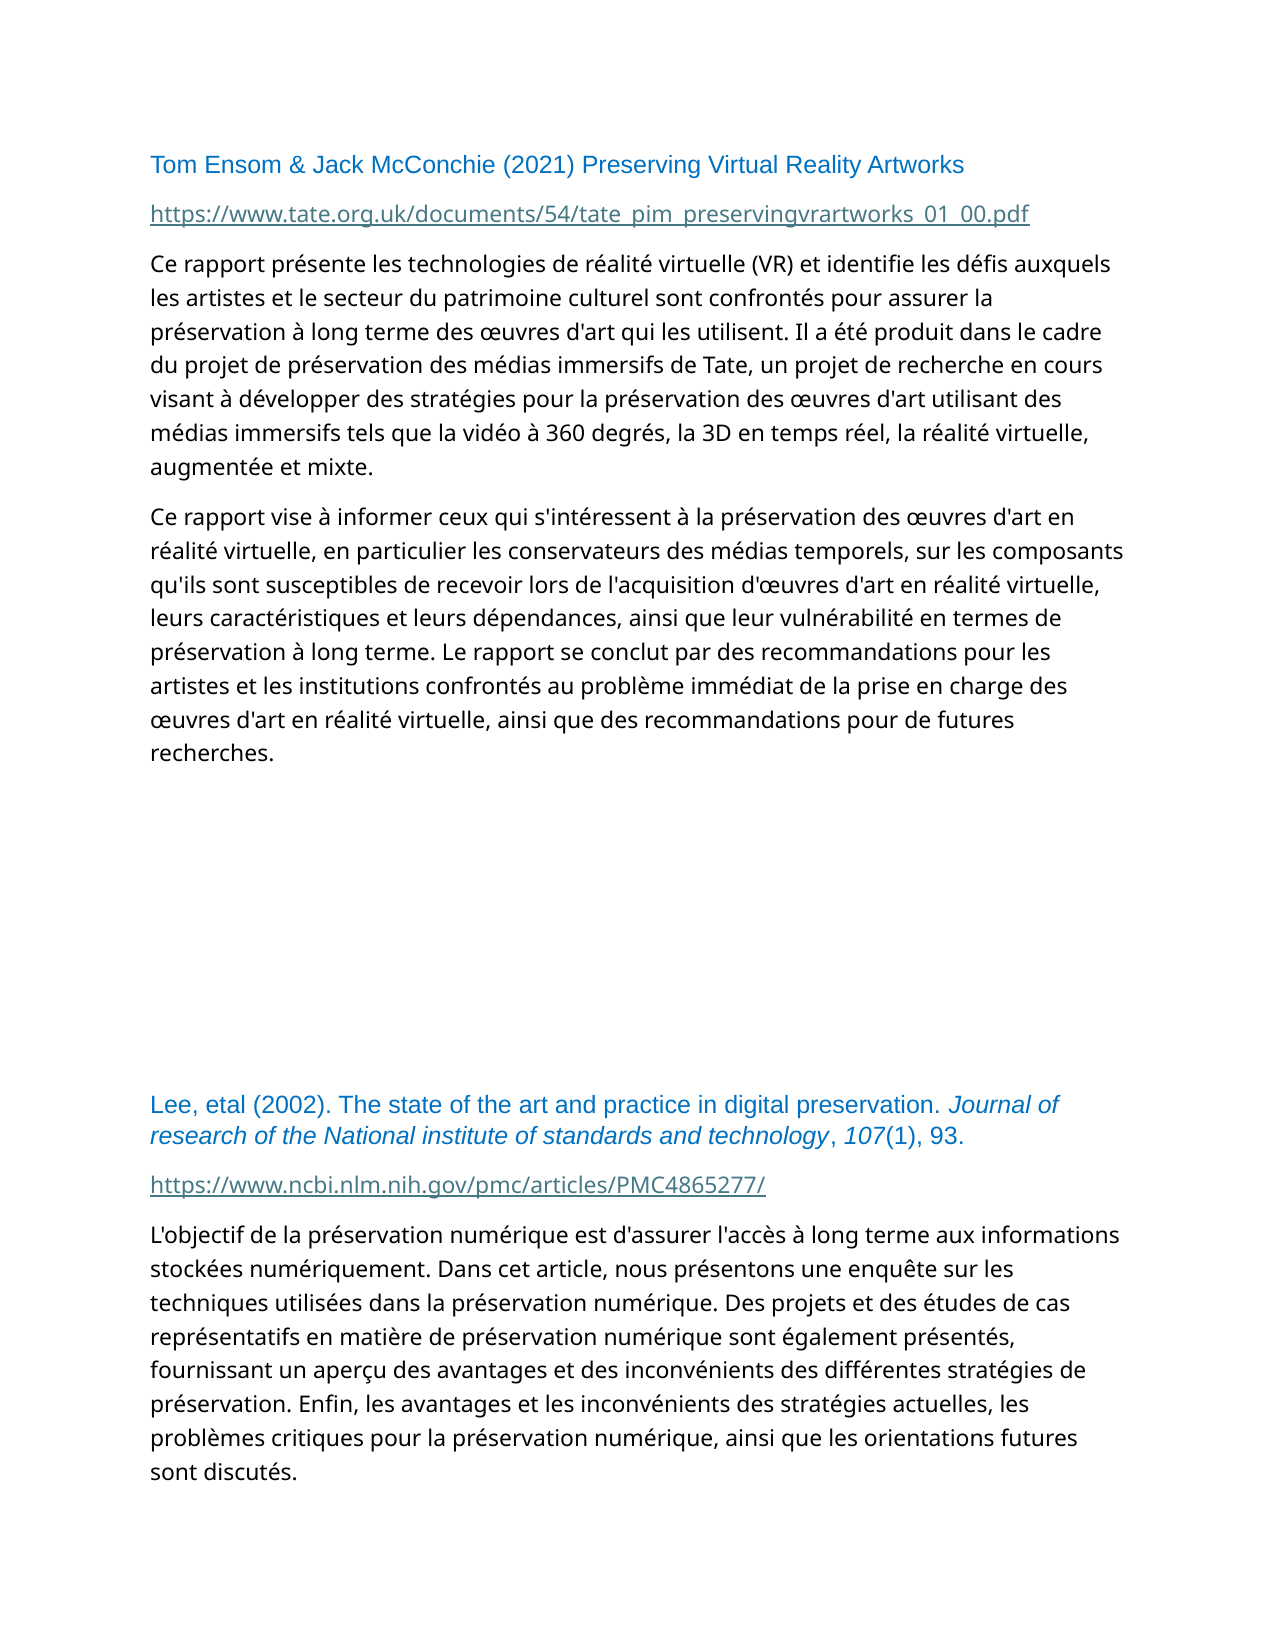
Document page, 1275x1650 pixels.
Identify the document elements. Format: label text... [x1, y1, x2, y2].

text https://www.tate.org.uk/documents/54/tate_pim_preservingvrartworks_01_00.pdf [150, 198, 1125, 229]
text Lee, etal (2002). The state of the art and practice in digital preservation. Journal of research of the National institute of standards and technology, 107(1), 93. [150, 1090, 1125, 1150]
text Tom Ensom & Jack McConchie (2021) Preserving Virtual Reality Artworks [150, 150, 1125, 179]
text https://www.ncbi.nlm.nih.gov/pmc/articles/PMC4865277/ [150, 1169, 1125, 1200]
text Ce rapport vise à informer ceux qui s'intéressent à la préservation des œuvres d'art en réalité virtuelle, en particulier les conservateurs des médias temporels, sur les composants qu'ils sont susceptibles de recevoir lors de l'acquisition d'œuvres d'art en réalité virtuelle, leurs caractéristiques et leurs dépendances, ainsi que leur vulnérabilité en termes de préservation à long terme. Le rapport se conclut par des recommandations pour les artistes et les institutions confrontés au problème immédiat de la prise en charge des œuvres d'art en réalité virtuelle, ainsi que des recommandations pour de futures recherches. [150, 501, 1125, 768]
text L'objectif de la préservation numérique est d'assurer l'accès à long terme aux informations stockées numériquement. Dans cet article, nous présentons une enquête sur les techniques utilisées dans la préservation numérique. Des projets et des études de cas représentatifs en matière de préservation numérique sont également présentés, fournissant un aperçu des avantages et des inconvénients des différentes stratégies de préservation. Enfin, les avantages et les inconvénients des stratégies actuelles, les problèmes critiques pour la préservation numérique, ainsi que les orientations futures sont discutés. [150, 1219, 1125, 1487]
text Ce rapport présente les technologies de réalité virtuelle (VR) et identifie les défis auxquels les artistes et le secteur du patrimoine culturel sont confrontés pour assurer la préservation à long terme des œuvres d'art qui les utilisent. Il a été produit dans le cadre du projet de préservation des médias immersifs de Tate, un projet de recherche en cours visant à développer des stratégies pour la préservation des œuvres d'art utilisant des médias immersifs tels que la vidéo à 360 degrés, la 3D en temps réel, la réalité virtuelle, augmentée et mixte. [150, 248, 1125, 482]
